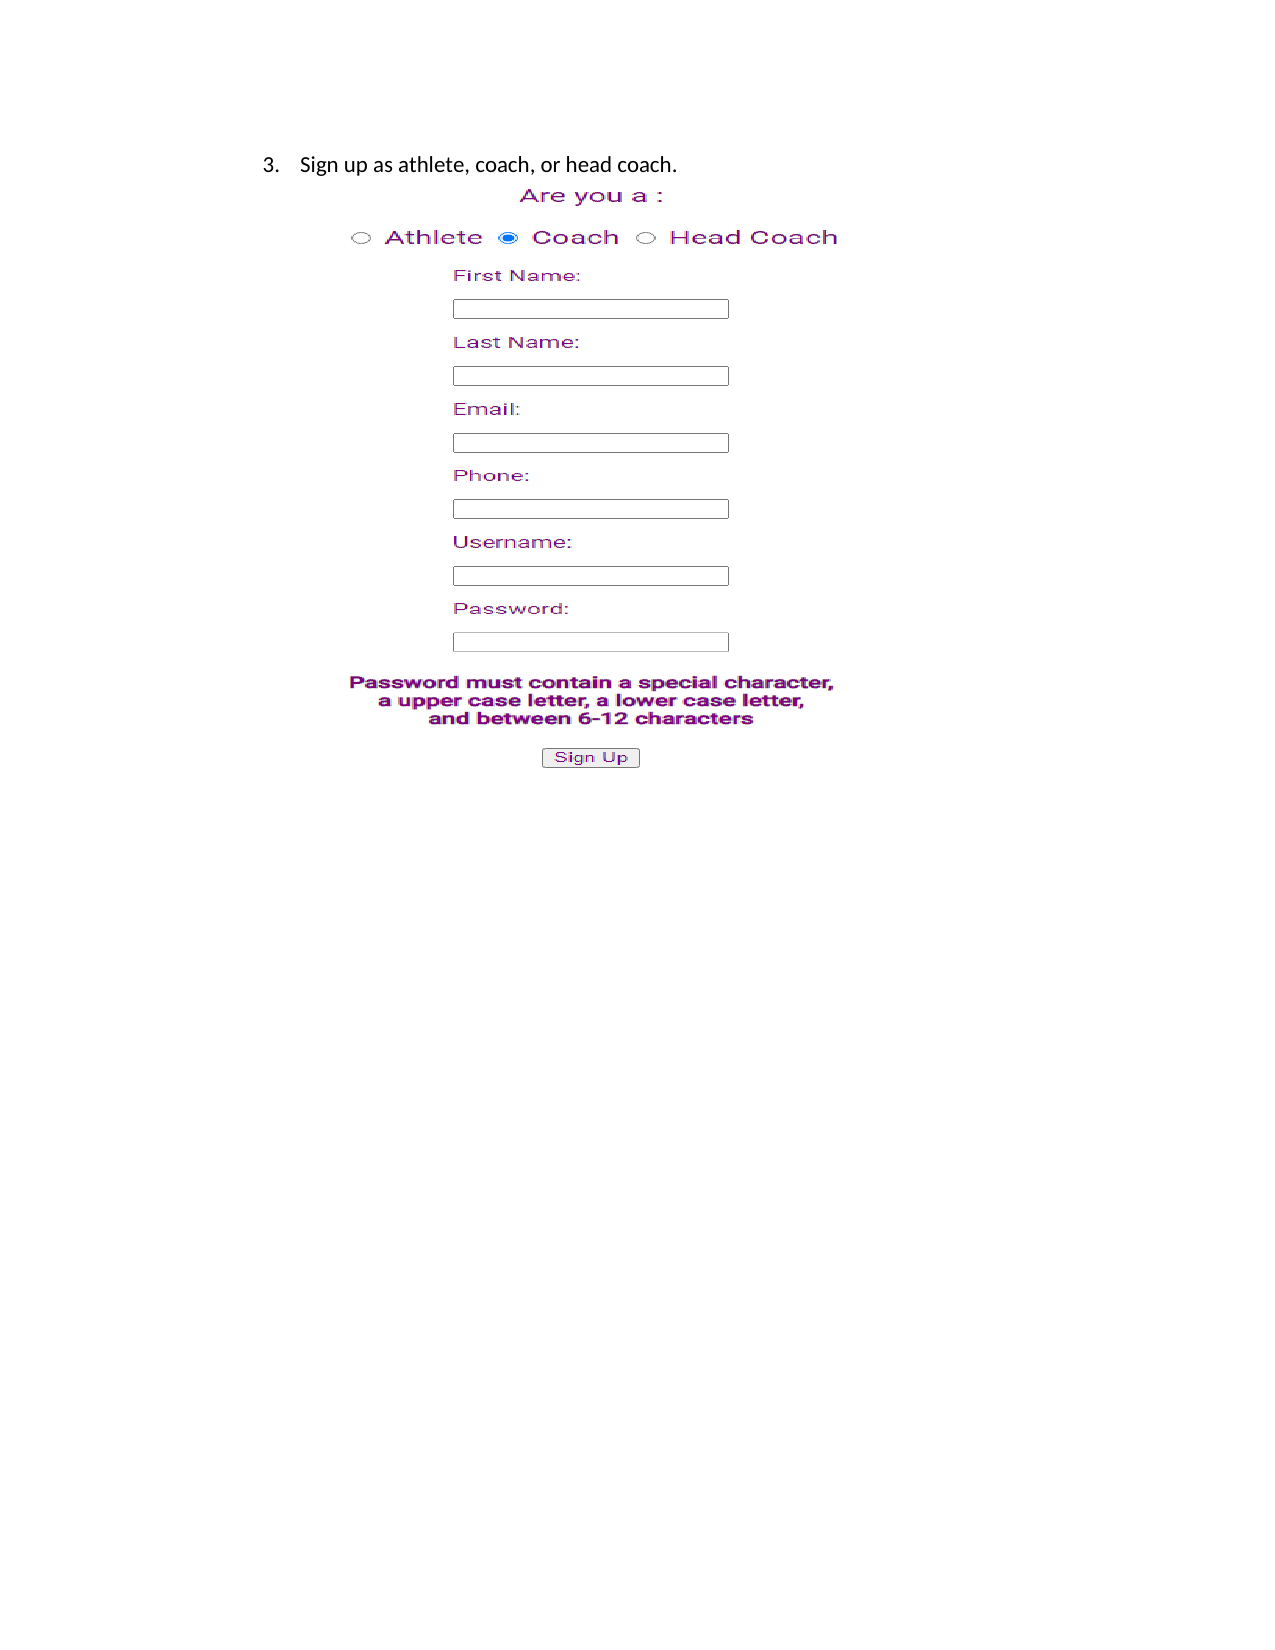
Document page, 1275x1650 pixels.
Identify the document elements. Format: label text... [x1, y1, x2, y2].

picture [300, 180, 980, 770]
